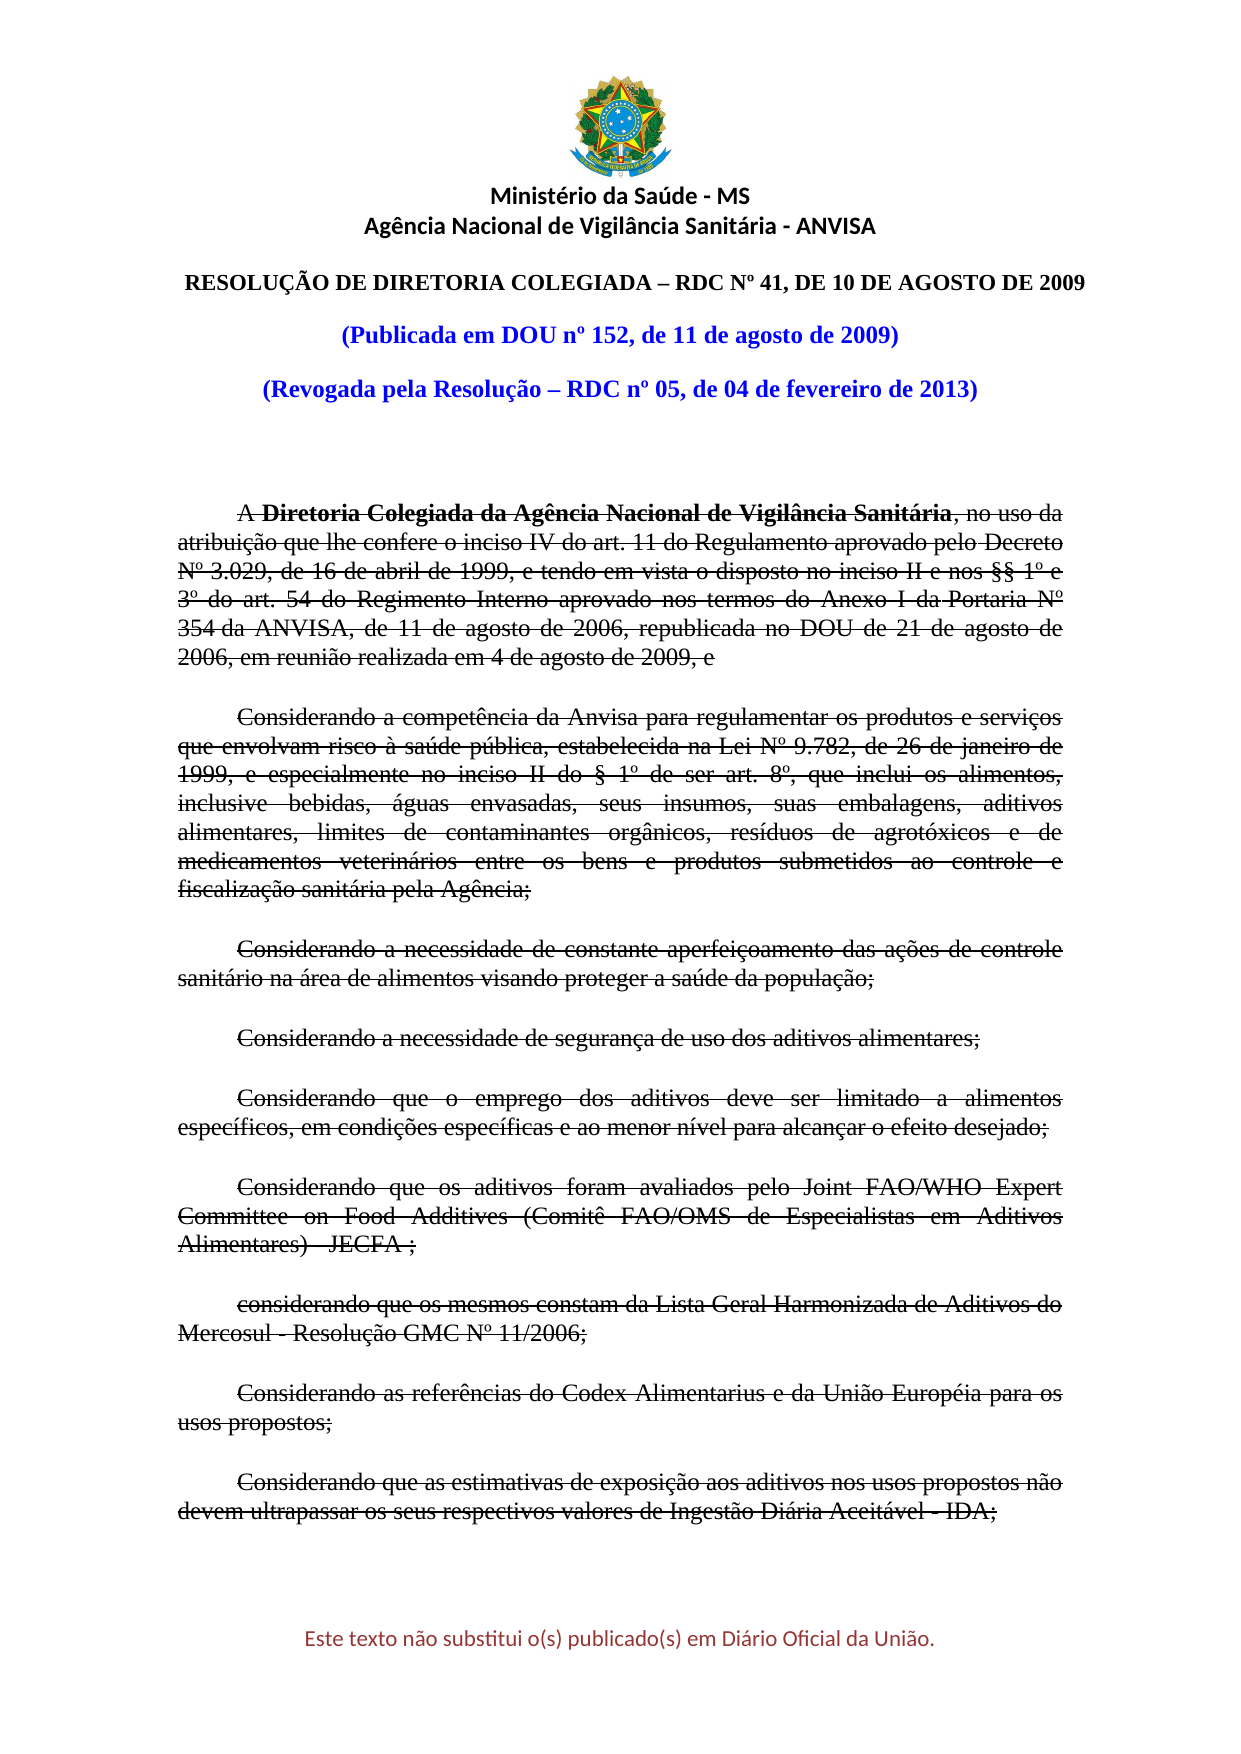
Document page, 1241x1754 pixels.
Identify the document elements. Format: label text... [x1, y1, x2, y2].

text considerando que os mesmos constam da Lista Geral Harmonizada de Aditivos do Mercosul - Resolução GMC Nº 11/2006; [177, 1289, 1063, 1347]
text Considerando a necessidade de segurança de uso dos aditivos alimentares; [177, 1023, 1063, 1052]
text (Publicada em DOU nº 152, de 11 de agosto de 2009) [177, 320, 1063, 349]
text A Diretoria Colegiada da Agência Nacional de Vigilância Sanitária, no uso da atribuição que lhe confere o inciso IV do art. 11 do Regulamento aprovado pelo Decreto Nº 3.029, de 16 de abril de 1999, e tendo em vista o disposto no inciso II e nos §§ 1º e 3º do art. 54 do Regimento Interno aprovado nos termos do Anexo I da Portaria Nº 354 da ANVISA, de 11 de agosto de 2006, republicada no DOU de 21 de agosto de 2006, em reunião realizada em 4 de agosto de 2009, e [177, 630, 1063, 671]
text Considerando que o emprego dos aditivos deve ser limitado a alimentos específicos, em condições específicas e ao menor nível para alcançar o efeito desejado; [177, 1083, 1063, 1141]
text (Revogada pela Resolução – RDC nº 05, de 04 de fevereiro de 2013) [177, 374, 1063, 403]
text Considerando a competência da Anvisa para regulamentar os produtos e serviços que envolvam risco à saúde pública, estabelecida na Lei Nº 9.782, de 26 de janeiro de 1999, e especialmente no inciso II do § 1º de ser art. 8º, que inclui os alimentos, inclusive bebidas, águas envasadas, seus insumos, suas embalagens, aditivos alimentares, limites de contaminantes orgânicos, resíduos de agrotóxicos e de medicamentos veterinários entre os bens e produtos submetidos ao controle e fiscalização sanitária pela Agência; [177, 862, 1063, 903]
picture [566, 73, 674, 180]
text A Diretoria Colegiada da Agência Nacional de Vigilância Sanitária, no uso da atribuição que lhe confere o inciso IV do art. 11 do Regulamento aprovado pelo Decreto Nº 3.029, de 16 de abril de 1999, e tendo em vista o disposto no inciso II e nos §§ 1º e 3º do art. 54 do Regimento Interno aprovado nos termos do Anexo I da Portaria Nº 354 da ANVISA, de 11 de agosto de 2006, republicada no DOU de 21 de agosto de 2006, em reunião realizada em 4 de agosto de 2009, e [177, 498, 1063, 543]
text Considerando que as estimativas de exposição aos aditivos nos usos propostos não devem ultrapassar os seus respectivos valores de Ingestão Diária Aceitável - IDA; [177, 1467, 1063, 1524]
text Considerando que os aditivos foram avaliados pelo Joint FAO/WHO Expert Committee on Food Additives (Comitê FAO/OMS de Especialistas em Aditivos Alimentares) - JECFA ; [177, 1172, 1063, 1216]
text Considerando a necessidade de constante aperfeiçoamento das ações de controle sanitário na área de alimentos visando proteger a saúde da população; [177, 934, 1063, 992]
text RESOLUÇÃO DE DIRETORIA COLEGIADA – RDC Nº 41, DE 10 DE AGOSTO DE 2009 [177, 269, 1093, 295]
text Considerando as referências do Codex Alimentarius e da União Européia para os usos propostos; [177, 1378, 1063, 1436]
text Considerando a competência da Anvisa para regulamentar os produtos e serviços que envolvam risco à saúde pública, estabelecida na Lei Nº 9.782, de 26 de janeiro de 1999, e especialmente no inciso II do § 1º de ser art. 8º, que inclui os alimentos, inclusive bebidas, águas envasadas, seus insumos, suas embalagens, aditivos alimentares, limites de contaminantes orgânicos, resíduos de agrotóxicos e de medicamentos veterinários entre os bens e produtos submetidos ao controle e fiscalização sanitária pela Agência; [177, 702, 1063, 746]
text Considerando que os aditivos foram avaliados pelo Joint FAO/WHO Expert Committee on Food Additives (Comitê FAO/OMS de Especialistas em Aditivos Alimentares) - JECFA ; [177, 1217, 1063, 1258]
